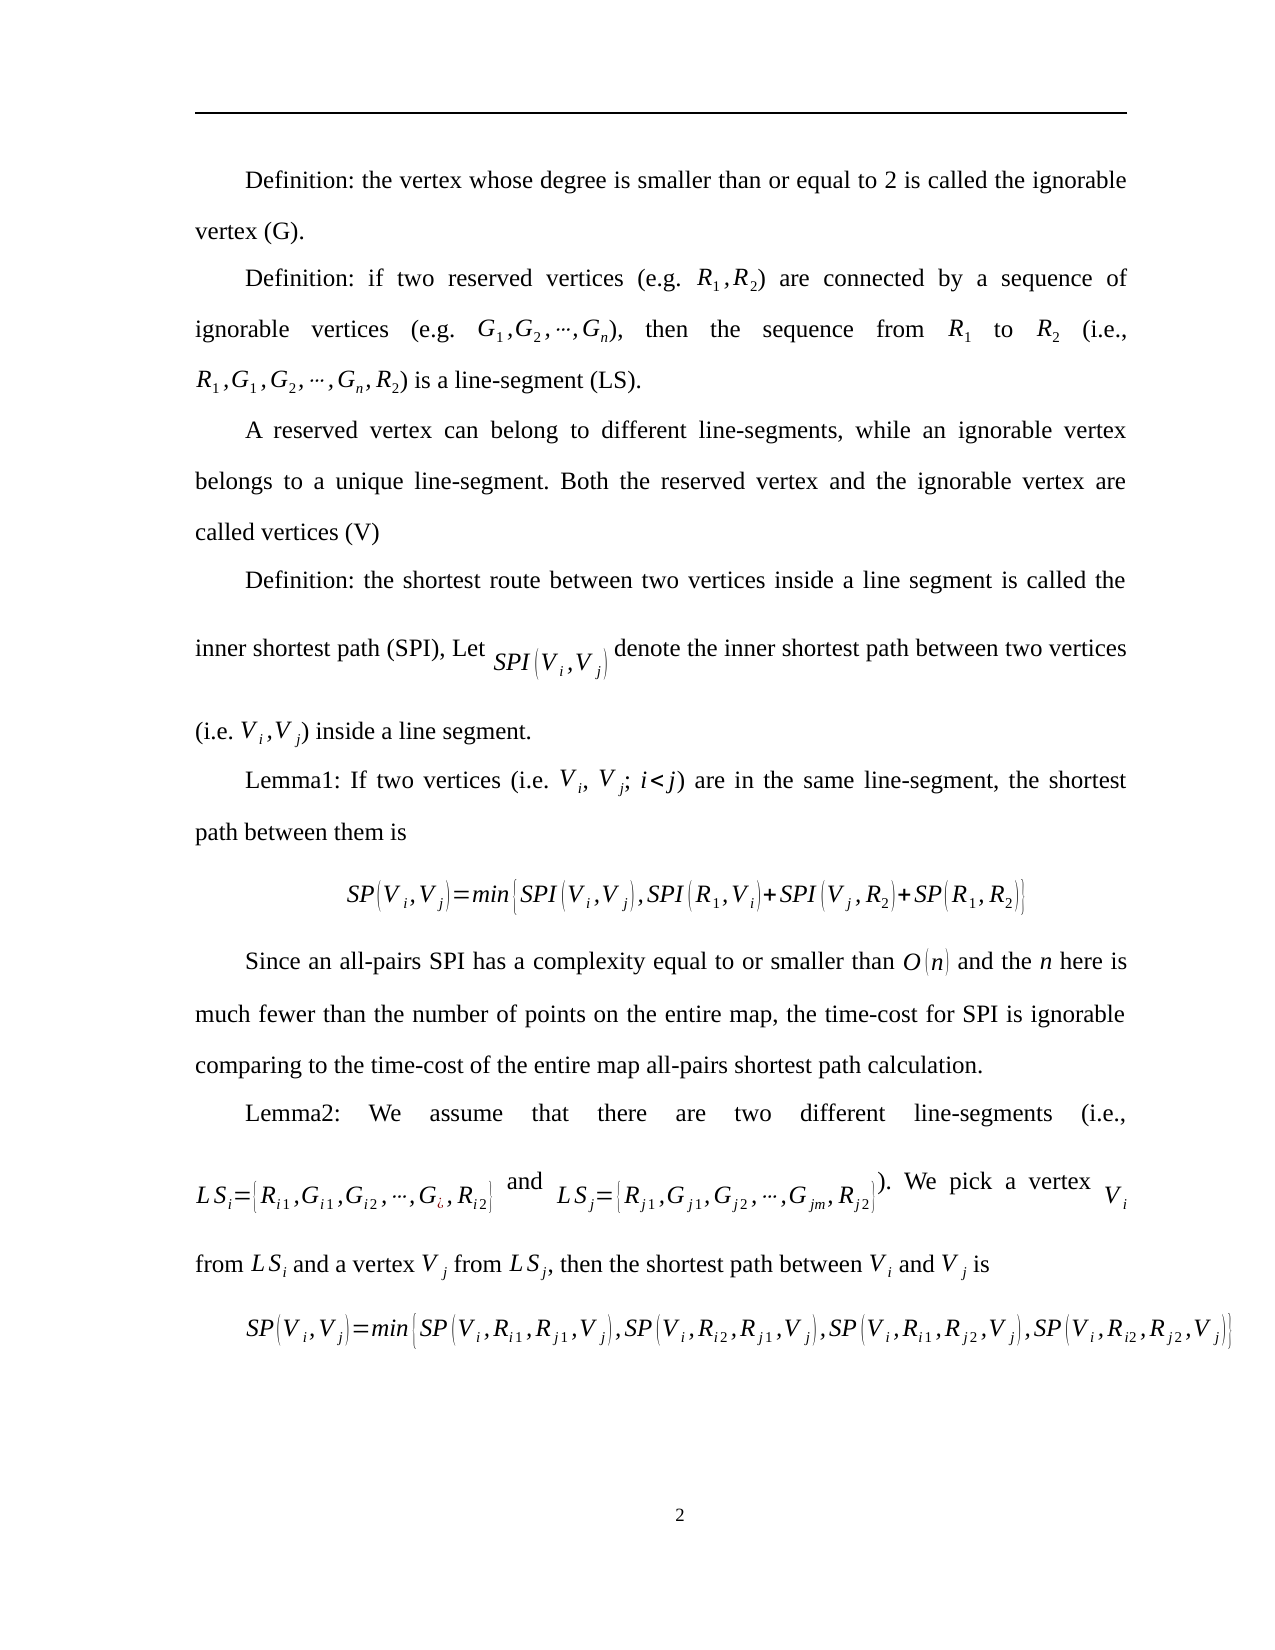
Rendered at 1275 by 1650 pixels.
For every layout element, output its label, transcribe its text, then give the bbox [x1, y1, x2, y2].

text Definition: the shortest route between two vertices inside a line segment is called the inner shortest path (SPI), Let denote the inner shortest path between two vertices (i.e. ) inside a line segment. [195, 562, 1127, 749]
text Definition: the vertex whose degree is smaller than or equal to 2 is called the ignorable vertex (G). [195, 163, 1127, 248]
text Definition: if two reserved vertices (e.g. ) are connected by a sequence of ignorable vertices (e.g. ), then the sequence from to (i.e., ) is a line-segment (LS). [195, 262, 1127, 398]
text Lemma2: We assume that there are two different line-segments (i.e., and ). We pick a vertex from and a vertex from , then the shortest path between and is [195, 1095, 1127, 1282]
text A reserved vertex can belong to different line-segments, while an ignorable vertex belongs to a unique line-segment. Both the reserved vertex and the ignorable vertex are called vertices (V) [195, 412, 1127, 548]
text Lemma1: If two vertices (i.e. , ; ) are in the same line-segment, the shortest path between them is [195, 764, 1127, 848]
text Since an all-pairs SPI has a complexity equal to or smaller than and the n here is much fewer than the number of points on the entire map, the time-cost for SPI is ignorable comparing to the time-cost of the entire map all-pairs shortest path calculation. [195, 945, 1127, 1081]
